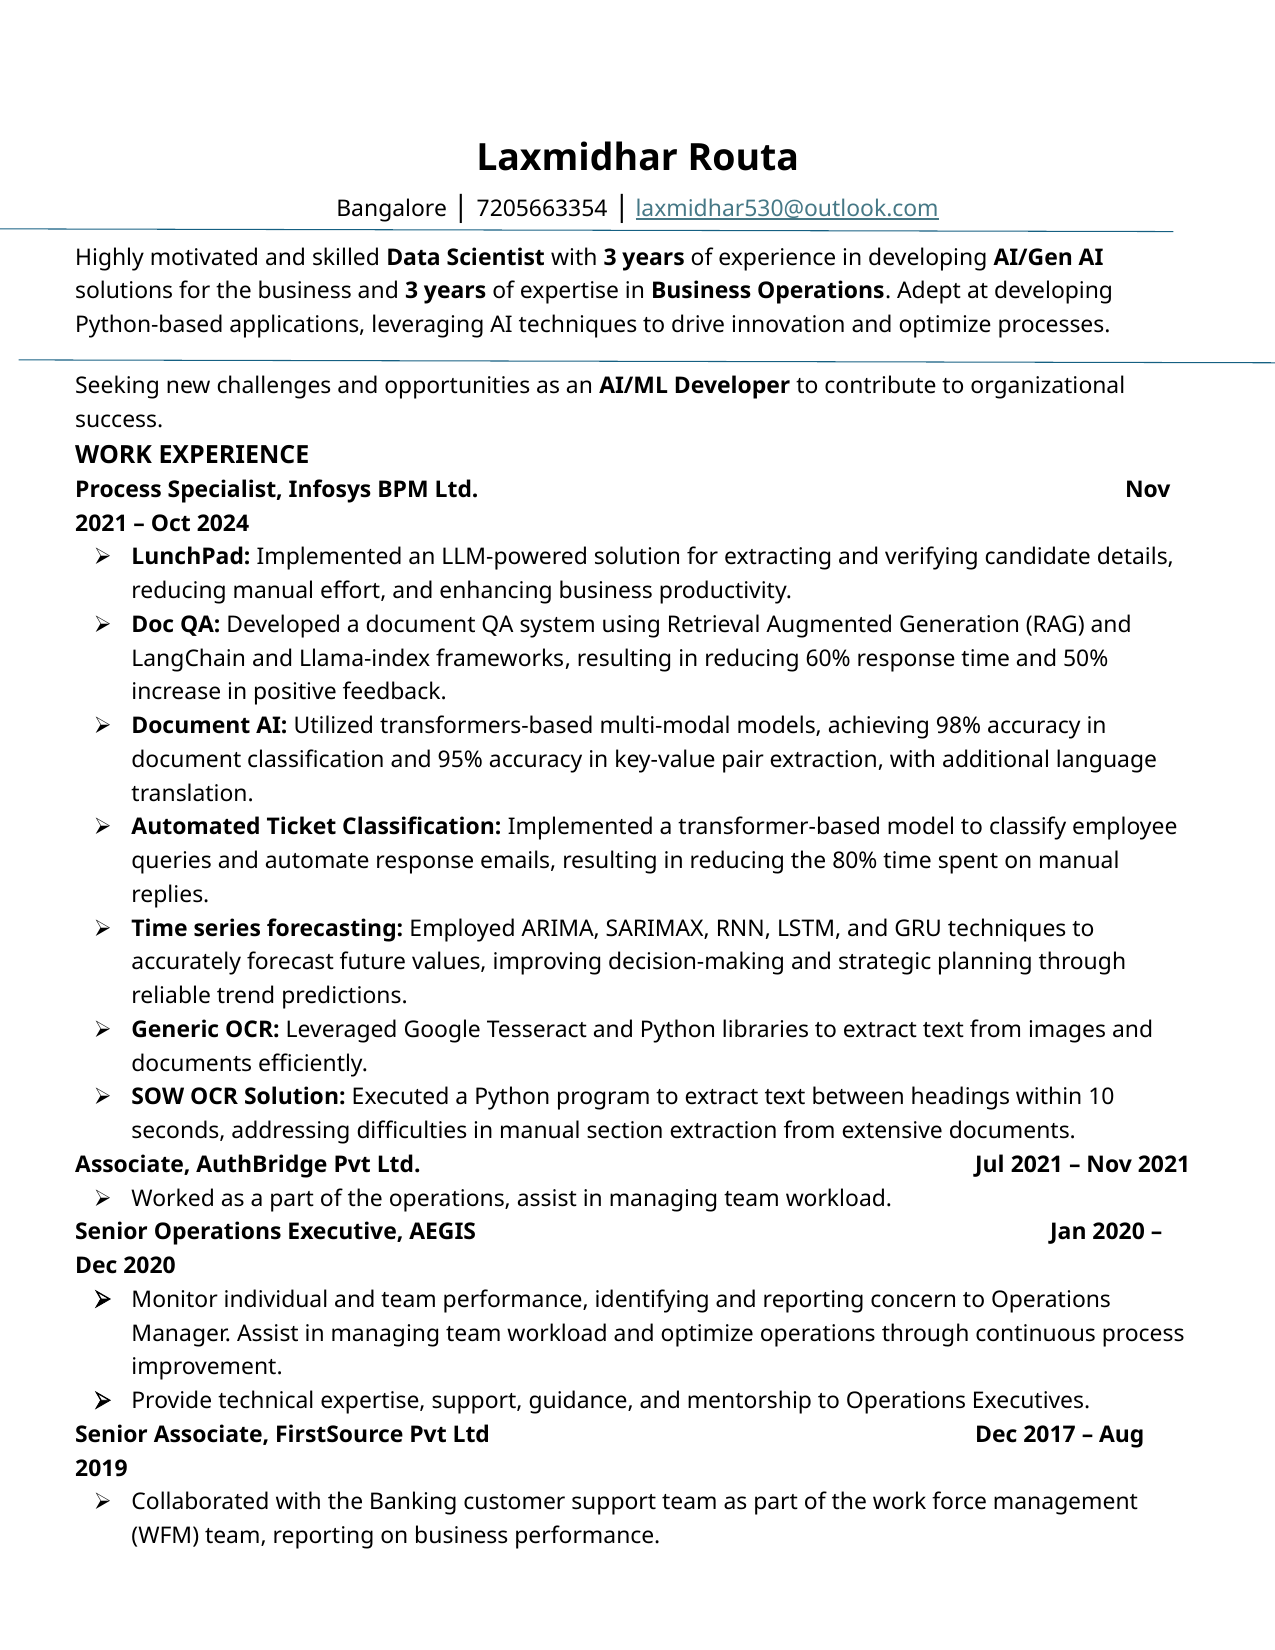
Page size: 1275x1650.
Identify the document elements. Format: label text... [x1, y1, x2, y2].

list Worked as a part of the operations, assist in managing team workload. [94, 1182, 1200, 1213]
list Generic OCR: Leveraged Google Tesseract and Python libraries to extract text from images and documents efficiently. [94, 1013, 1200, 1078]
text WORK EXPERIENCE Process Specialist, Infosys BPM Ltd. Nov 2021 – Oct 2024 [75, 436, 1200, 538]
text Highly motivated and skilled Data Scientist with 3 years of experience in developing AI/Gen AI solutions for the business and 3 years of expertise in Business Operations. Adept at developing Python-based applications, leveraging AI techniques to drive innovation and optimize processes. Seeking new challenges and opportunities as an AI/ML Developer to contribute to organizational success. [75, 228, 1200, 362]
list Doc QA: Developed a document QA system using Retrieval Augmented Generation (RAG) and LangChain and Llama-index frameworks, resulting in reducing 60% response time and 50% increase in positive feedback. [94, 608, 1200, 707]
list Collaborated with the Banking customer support team as part of the work force management (WFM) team, reporting on business performance. [94, 1485, 1200, 1550]
list SOW OCR Solution: Executed a Python program to extract text between headings within 10 seconds, addressing difficulties in manual section extraction from extensive documents. [94, 1080, 1200, 1145]
text Senior Operations Executive, AEGIS Jan 2020 – Dec 2020 [75, 1215, 1200, 1280]
list Automated Ticket Classification: Implemented a transformer-based model to classify employee queries and automate response emails, resulting in reducing the 80% time spent on manual replies. [94, 810, 1200, 909]
list Provide technical expertise, support, guidance, and mentorship to Operations Executives. [94, 1384, 1200, 1415]
text Senior Associate, FirstSource Pvt Ltd Dec 2017 – Aug 2019 [75, 1418, 1200, 1483]
text Bangalore | 7205663354 | laxmidhar530@outlook.com [75, 185, 1200, 225]
text Associate, AuthBridge Pvt Ltd. Jul 2021 – Nov 2021 [75, 1148, 1200, 1179]
list Monitor individual and team performance, identifying and reporting concern to Operations Manager. Assist in managing team workload and optimize operations through continuous process improvement. [94, 1283, 1200, 1382]
list Time series forecasting: Employed ARIMA, SARIMAX, RNN, LSTM, and GRU techniques to accurately forecast future values, improving decision-making and strategic planning through reliable trend predictions. [94, 912, 1200, 1010]
text Laxmidhar Routa [75, 130, 1200, 181]
list Document AI: Utilized transformers-based multi-modal models, achieving 98% accuracy in document classification and 95% accuracy in key-value pair extraction, with additional language translation. [94, 709, 1200, 808]
list LunchPad: Implemented an LLM-powered solution for extracting and verifying candidate details, reducing manual effort, and enhancing business productivity. [94, 540, 1200, 605]
text Highly motivated and skilled Data Scientist with 3 years of experience in developing AI/Gen AI solutions for the business and 3 years of expertise in Business Operations. Adept at developing Python-based applications, leveraging AI techniques to drive innovation and optimize processes. Seeking new challenges and opportunities as an AI/ML Developer to contribute to organizational success. [75, 361, 1200, 434]
